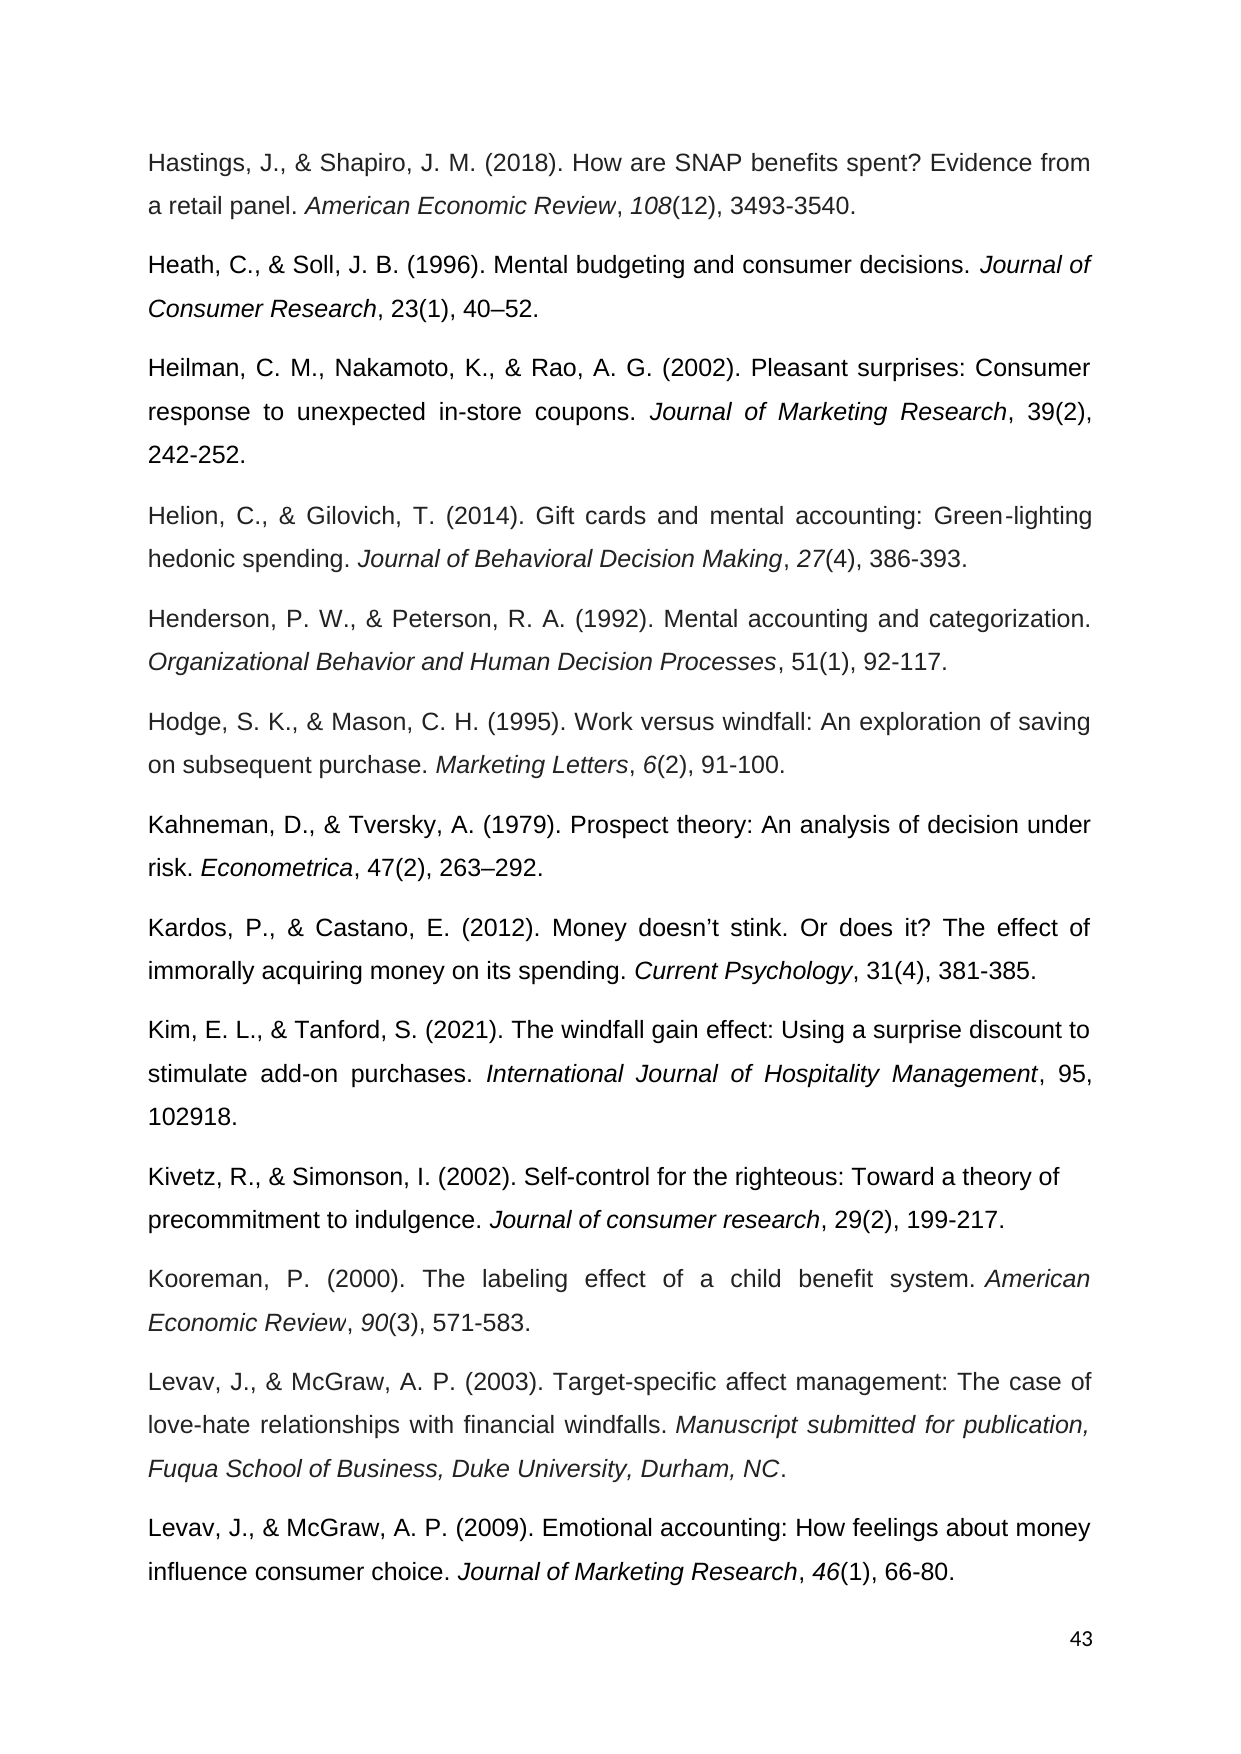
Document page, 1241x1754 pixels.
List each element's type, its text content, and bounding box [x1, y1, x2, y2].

text Hodge, S. K., & Mason, C. H. (1995). Work versus windfall: An exploration of saving on subsequent purchase. Marketing Letters, 6(2), 91-100. [148, 735, 1093, 778]
text Helion, C., & Gilovich, T. (2014). Gift cards and mental accounting: Green‐lighting hedonic spending. Journal of Behavioral Decision Making, 27(4), 386-393. [148, 529, 1093, 573]
text Levav, J., & McGraw, A. P. (2009). Emotional accounting: How feelings about money influence consumer choice. Journal of Marketing Research, 46(1), 66-80. [148, 1542, 1093, 1585]
text Heilman, C. M., Nakamoto, K., & Rao, A. G. (2002). Pleasant surprises: Consumer response to unexpected in-store coupons. Journal of Marketing Research, 39(2), 242-252. [148, 353, 1093, 468]
text Kooreman, P. (2000). The labeling effect of a child benefit system. American Economic Review, 90(3), 571-583. [148, 1264, 1093, 1336]
text Heath, C., & Soll, J. B. (1996). Mental budgeting and consumer decisions. Journal of Consumer Research, 23(1), 40–52. [148, 251, 1093, 322]
text Kivetz, R., & Simonson, I. (2002). Self-control for the righteous: Toward a theory of precommitment to indulgence. Journal of consumer research, 29(2), 199-217. [148, 1161, 1093, 1233]
text Kardos, P., & Castano, E. (2012). Money doesn’t stink. Or does it? The effect of immorally acquiring money on its spending. Current Psychology, 31(4), 381-385. [148, 912, 1093, 984]
text Kahneman, D., & Tversky, A. (1979). Prospect theory: An analysis of decision under risk. Econometrica, 47(2), 263–292. [148, 809, 1093, 881]
text Hastings, J., & Shapiro, J. M. (2018). How are SNAP benefits spent? Evidence from a retail panel. American Economic Review, 108(12), 3493-3540. [148, 176, 1093, 219]
text Kim, E. L., & Tanford, S. (2021). The windfall gain effect: Using a surprise discount to stimulate add-on purchases. International Journal of Hospitality Management, 95, 102918. [148, 1015, 1093, 1130]
text Henderson, P. W., & Peterson, R. A. (1992). Mental accounting and categorization. Organizational Behavior and Human Decision Processes, 51(1), 92-117. [148, 632, 1093, 676]
text Levav, J., & McGraw, A. P. (2003). Target-specific affect management: The case of love-hate relationships with financial windfalls. Manuscript submitted for publication, Fuqua School of Business, Duke University, Durham, NC. [148, 1396, 1093, 1482]
